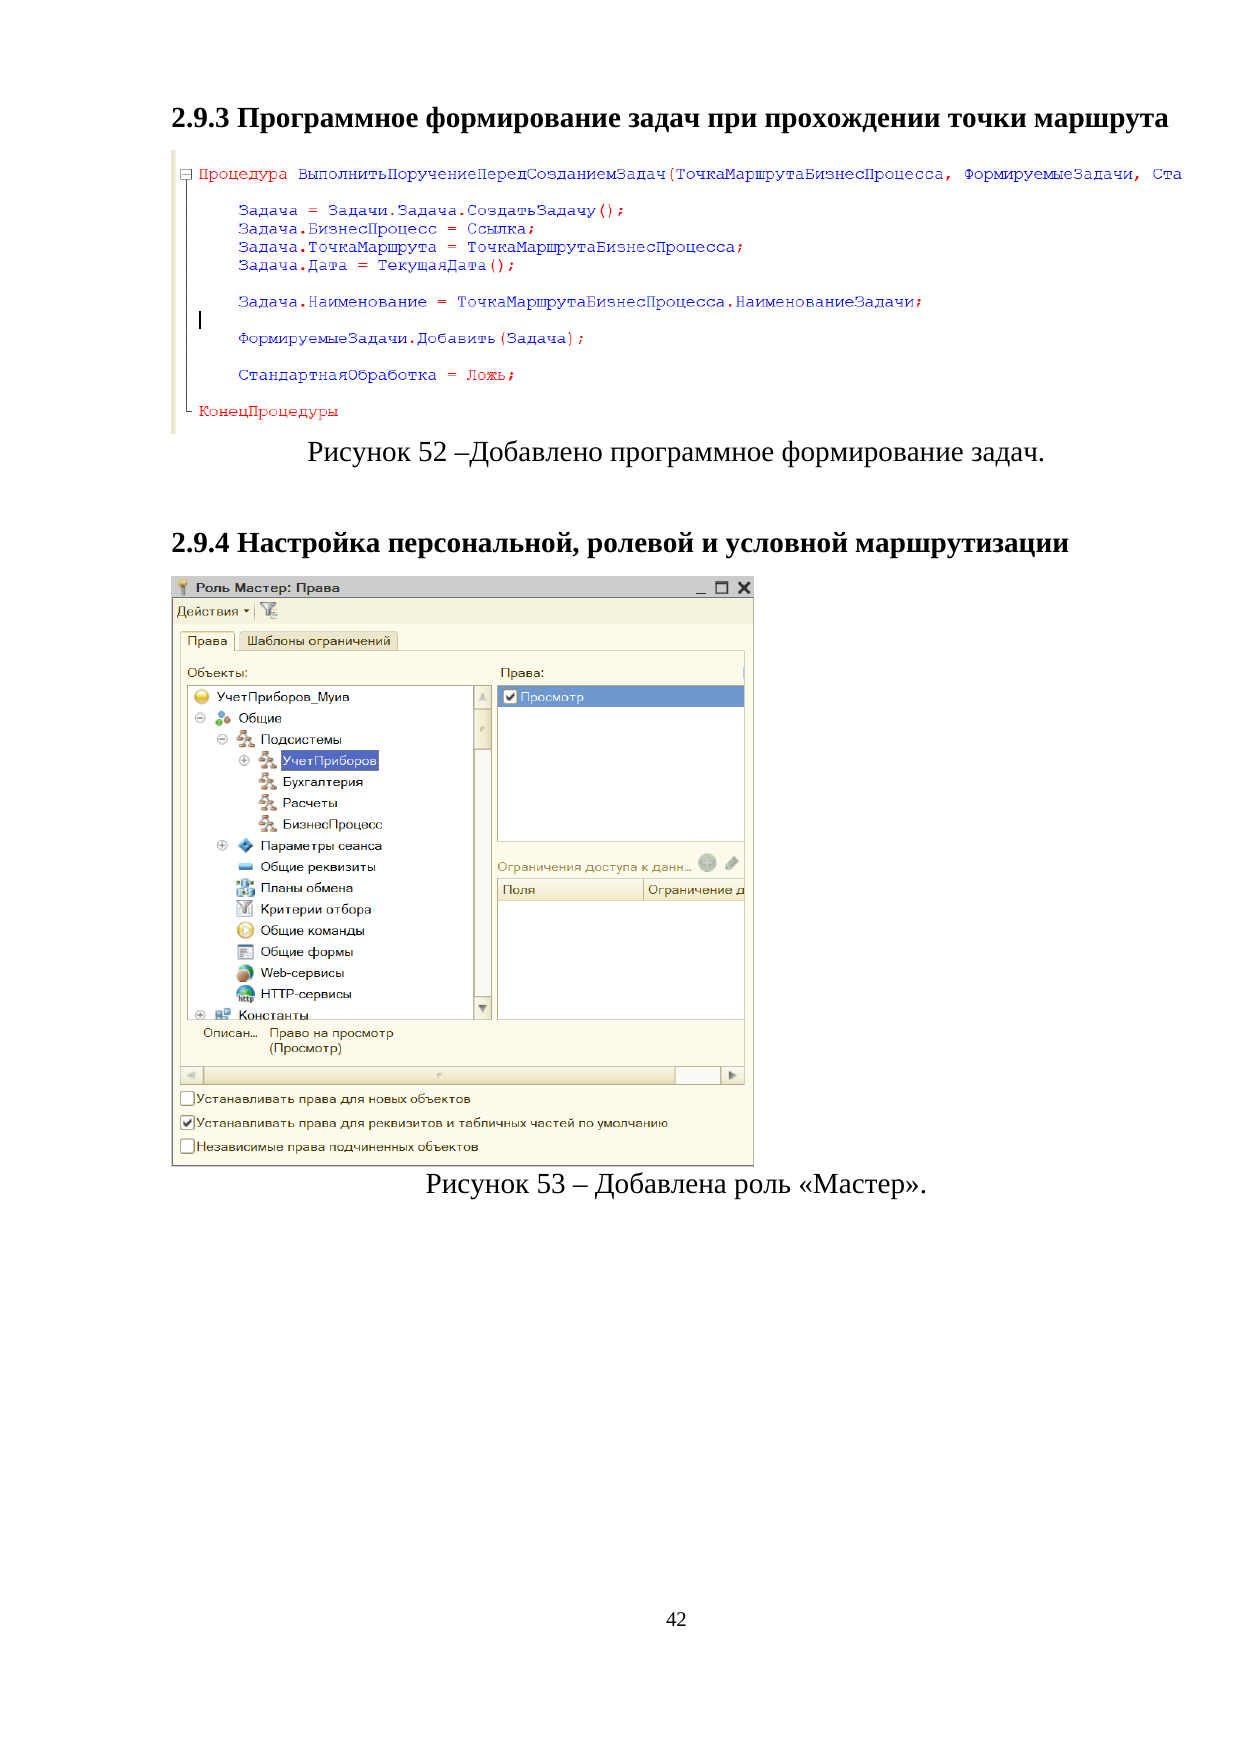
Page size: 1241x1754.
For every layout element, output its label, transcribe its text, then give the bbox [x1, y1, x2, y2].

subtitle Настройка персональной, ролевой и условной маршрутизации [171, 525, 1181, 558]
subtitle Программное формирование задач при прохождении точки маршрута [171, 100, 1181, 134]
text Рисунок 53 – Добавлена роль «Мастер». [171, 1166, 1181, 1200]
picture [171, 575, 754, 1167]
text Рисунок 52 –Добавлено программное формирование задач. [171, 434, 1181, 467]
picture [171, 150, 1182, 434]
